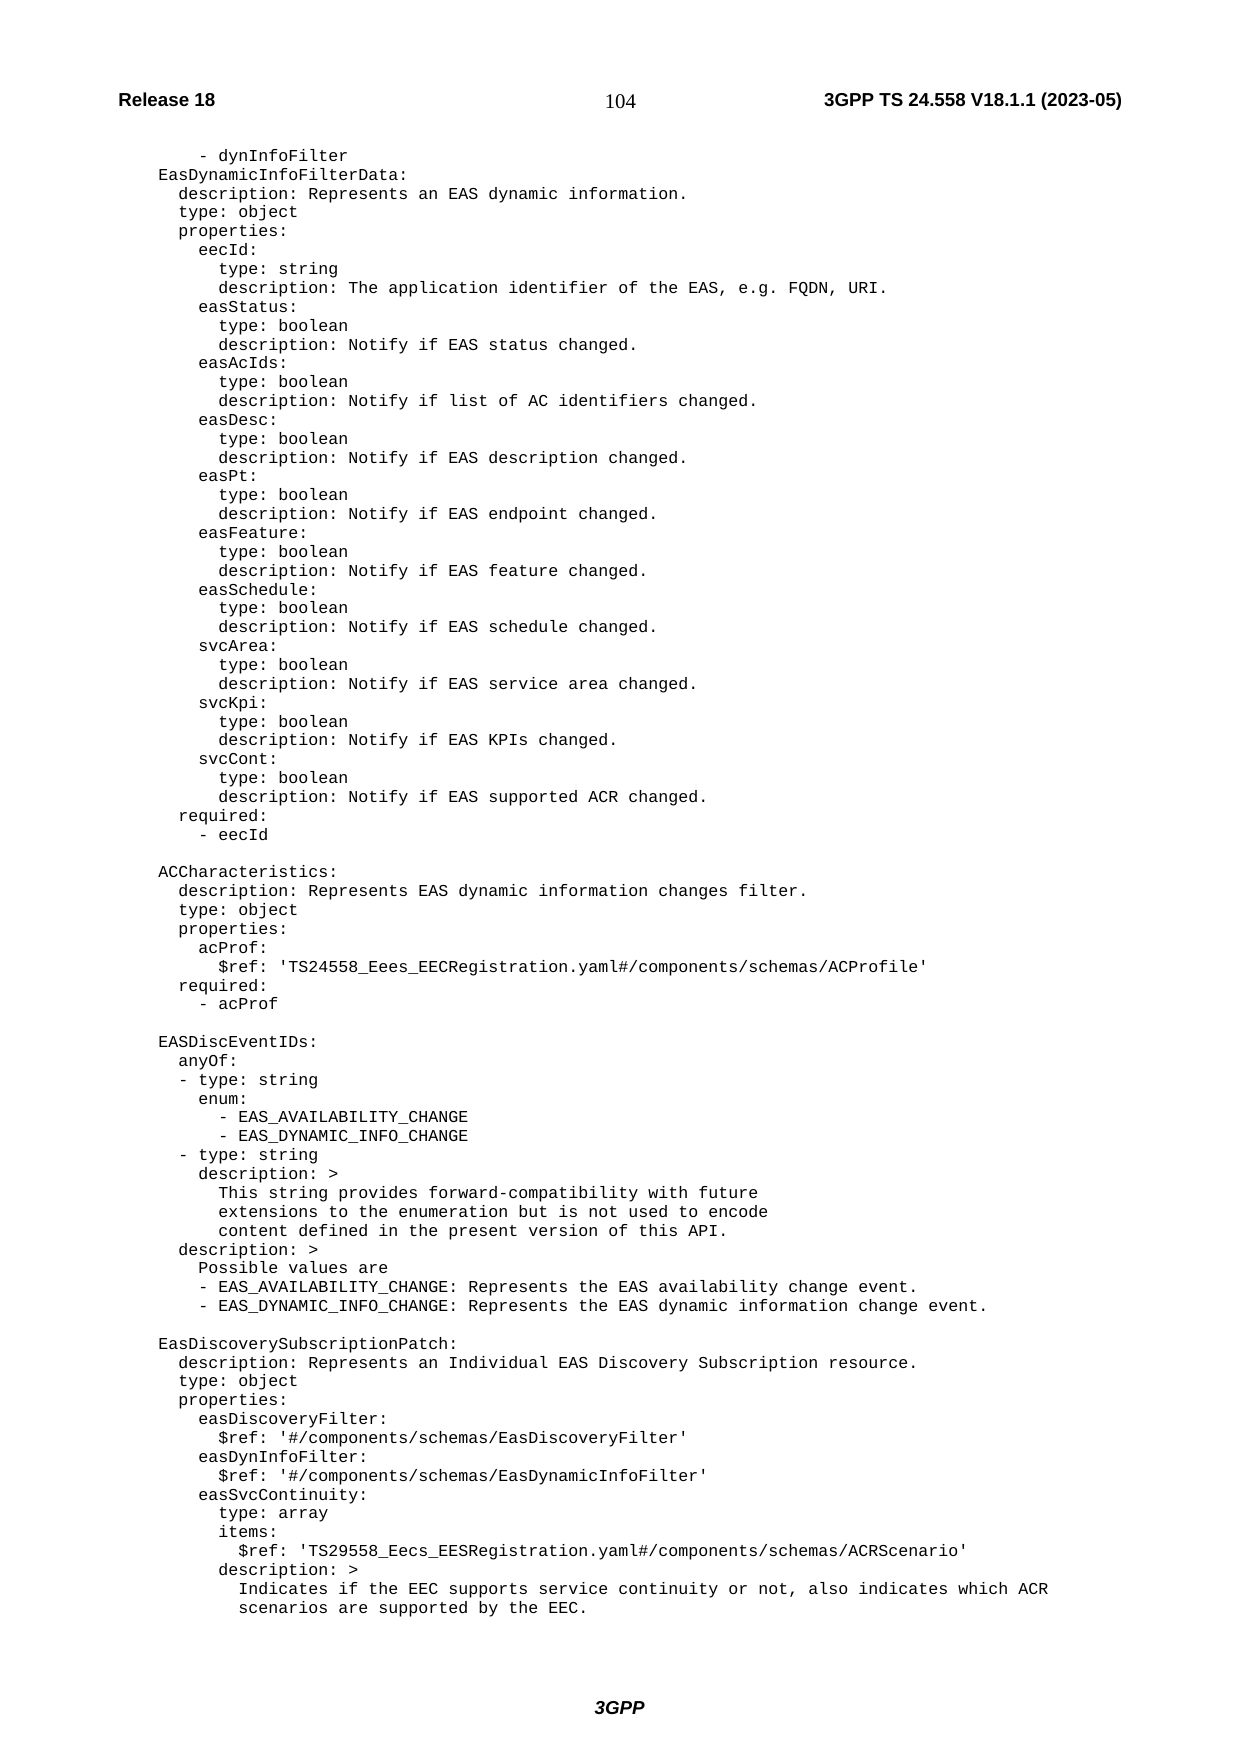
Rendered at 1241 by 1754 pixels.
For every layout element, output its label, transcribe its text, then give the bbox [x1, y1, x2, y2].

text $ref: '#/components/schemas/EasDiscoveryFilter' [118, 1429, 1122, 1448]
text svcArea: [118, 638, 1122, 657]
text anyOf: [118, 1052, 1122, 1071]
text enum: [118, 1090, 1122, 1109]
text easSchedule: [118, 581, 1122, 600]
text svcCont: [118, 751, 1122, 770]
text - EAS_DYNAMIC_INFO_CHANGE [118, 1128, 1122, 1147]
text type: object [118, 902, 1122, 921]
text type: boolean [118, 487, 1122, 506]
text - acProf [118, 996, 1122, 1015]
text required: [118, 807, 1122, 826]
text type: boolean [118, 657, 1122, 675]
text easPt: [118, 468, 1122, 487]
text properties: [118, 223, 1122, 242]
text properties: [118, 921, 1122, 939]
text description: Represents an EAS dynamic information. [118, 185, 1122, 204]
text easDynInfoFilter: [118, 1448, 1122, 1467]
text easSvcContinuity: [118, 1486, 1122, 1505]
text easDesc: [118, 411, 1122, 430]
text description: Notify if EAS status changed. [118, 336, 1122, 355]
text EasDiscoverySubscriptionPatch: [118, 1335, 1122, 1354]
text type: object [118, 1373, 1122, 1392]
text easAcIds: [118, 355, 1122, 374]
text - eecId [118, 826, 1122, 845]
text - EAS_DYNAMIC_INFO_CHANGE: Represents the EAS dynamic information change event. [118, 1298, 1122, 1316]
text extensions to the enumeration but is not used to encode [118, 1203, 1122, 1222]
text description: Represents EAS dynamic information changes filter. [118, 883, 1122, 902]
text type: boolean [118, 600, 1122, 619]
text EASDiscEventIDs: [118, 1034, 1122, 1052]
text easStatus: [118, 298, 1122, 317]
text description: Notify if EAS supported ACR changed. [118, 788, 1122, 807]
text type: boolean [118, 374, 1122, 393]
text description: Represents an Individual EAS Discovery Subscription resource. [118, 1354, 1122, 1373]
text eecId: [118, 242, 1122, 261]
text ACCharacteristics: [118, 864, 1122, 883]
text content defined in the present version of this API. [118, 1222, 1122, 1241]
text - dynInfoFilter [118, 147, 1122, 166]
text type: boolean [118, 770, 1122, 788]
text $ref: '#/components/schemas/EasDynamicInfoFilter' [118, 1467, 1122, 1486]
text This string provides forward-compatibility with future [118, 1184, 1122, 1203]
text description: Notify if EAS endpoint changed. [118, 506, 1122, 524]
text description: Notify if EAS description changed. [118, 449, 1122, 468]
text type: object [118, 204, 1122, 223]
text required: [118, 977, 1122, 996]
text acProf: [118, 939, 1122, 958]
text properties: [118, 1392, 1122, 1411]
text description: Notify if EAS schedule changed. [118, 619, 1122, 638]
text description: Notify if EAS feature changed. [118, 562, 1122, 581]
text easFeature: [118, 524, 1122, 543]
text EasDynamicInfoFilterData: [118, 166, 1122, 185]
text svcKpi: [118, 694, 1122, 713]
text $ref: 'TS29558_Eecs_EESRegistration.yaml#/components/schemas/ACRScenario' [118, 1543, 1122, 1562]
text scenarios are supported by the EEC. [118, 1599, 1122, 1618]
text description: Notify if EAS KPIs changed. [118, 732, 1122, 751]
text - EAS_AVAILABILITY_CHANGE [118, 1109, 1122, 1128]
text description: The application identifier of the EAS, e.g. FQDN, URI. [118, 279, 1122, 298]
text type: boolean [118, 317, 1122, 336]
text type: boolean [118, 543, 1122, 562]
text Indicates if the EEC supports service continuity or not, also indicates which ACR [118, 1580, 1122, 1599]
text - type: string [118, 1147, 1122, 1166]
text items: [118, 1524, 1122, 1543]
text easDiscoveryFilter: [118, 1411, 1122, 1429]
text type: boolean [118, 430, 1122, 449]
text type: boolean [118, 713, 1122, 732]
text description: > [118, 1562, 1122, 1580]
text type: array [118, 1505, 1122, 1524]
text description: Notify if list of AC identifiers changed. [118, 393, 1122, 411]
text description: > [118, 1241, 1122, 1260]
text $ref: 'TS24558_Eees_EECRegistration.yaml#/components/schemas/ACProfile' [118, 958, 1122, 977]
text type: string [118, 261, 1122, 279]
text - type: string [118, 1071, 1122, 1090]
text - EAS_AVAILABILITY_CHANGE: Represents the EAS availability change event. [118, 1279, 1122, 1298]
text Possible values are [118, 1260, 1122, 1279]
text description: Notify if EAS service area changed. [118, 675, 1122, 694]
text description: > [118, 1166, 1122, 1184]
